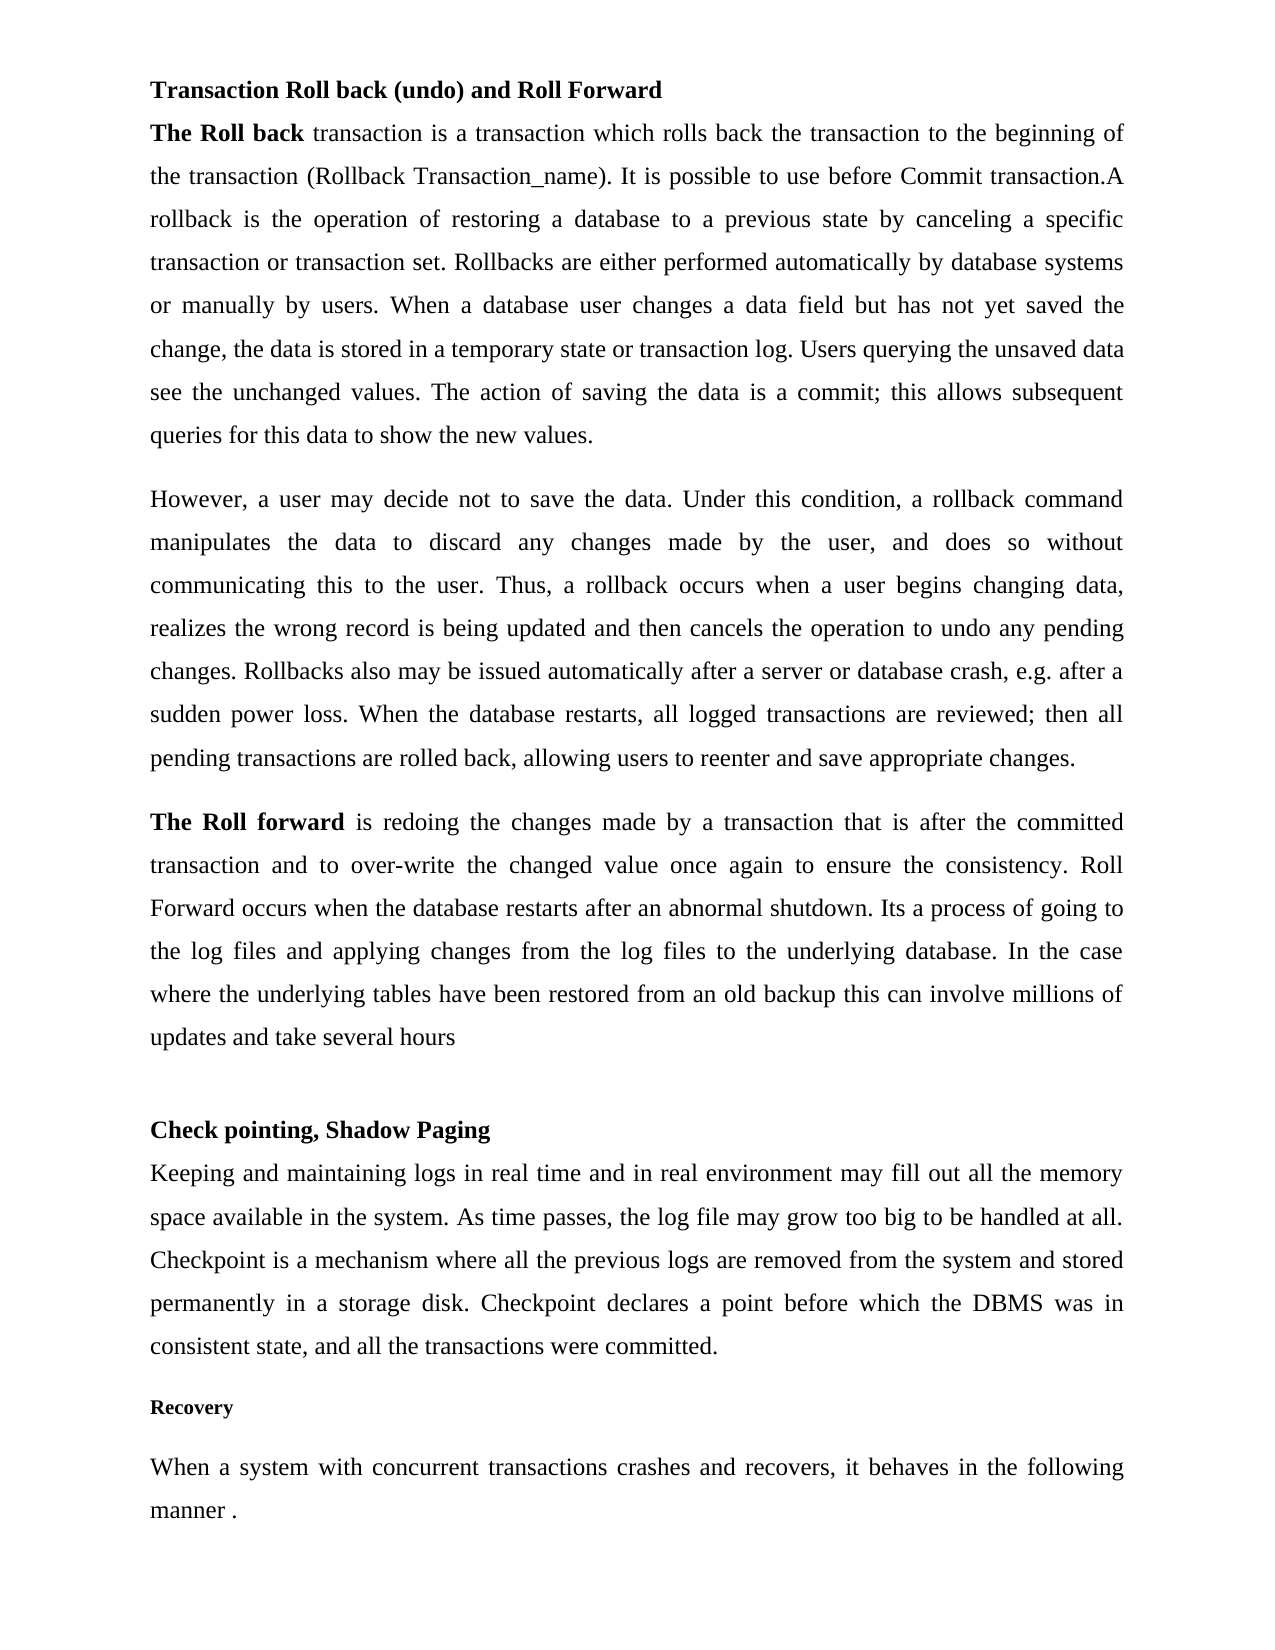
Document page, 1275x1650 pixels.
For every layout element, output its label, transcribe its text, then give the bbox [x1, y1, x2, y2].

text However, a user may decide not to save the data. Under this condition, a rollback command manipulates the data to discard any changes made by the user, and does so without communicating this to the user. Thus, a rollback occurs when a user begins changing data, realizes the wrong record is being updated and then cancels the operation to undo any pending changes. Rollbacks also may be issued automatically after a server or database crash, e.g. after a sudden power loss. When the database restarts, all logged transactions are reviewed; then all pending transactions are rolled back, allowing users to reenter and save appropriate changes. [150, 484, 1125, 771]
text Recovery [150, 1395, 1125, 1419]
text The Roll back transaction is a transaction which rolls back the transaction to the beginning of the transaction (Rollback Transaction_name). It is possible to use before Commit transaction.A rollback is the operation of restoring a database to a previous state by canceling a specific transaction or transaction set. Rollbacks are either performed automatically by database systems or manually by users. When a database user changes a data field but has not yet saved the change, the data is stored in a temporary state or transaction log. Users querying the unsaved data see the unchanged values. The action of saving the data is a commit; this allows subsequent queries for this data to show the new values. [150, 118, 1125, 449]
subtitle Check pointing, Shadow Paging [150, 1115, 1125, 1144]
text The Roll forward is redoing the changes made by a transaction that is after the committed transaction and to over-write the changed value once again to ensure the consistency. Roll Forward occurs when the database restarts after an abnormal shutdown. Its a process of going to the log files and applying changes from the log files to the underlying database. In the case where the underlying tables have been restored from an old backup this can involve millions of updates and take several hours [150, 807, 1125, 1051]
subtitle Transaction Roll back (undo) and Roll Forward [150, 75, 1125, 104]
text When a system with concurrent transactions crashes and recovers, it behaves in the following manner . [150, 1452, 1125, 1524]
text Keeping and maintaining logs in real time and in real environment may fill out all the memory space available in the system. As time passes, the log file may grow too big to be handled at all. Checkpoint is a mechanism where all the previous logs are removed from the system and stored permanently in a storage disk. Checkpoint declares a point before which the DBMS was in consistent state, and all the transactions were committed. [150, 1158, 1125, 1360]
